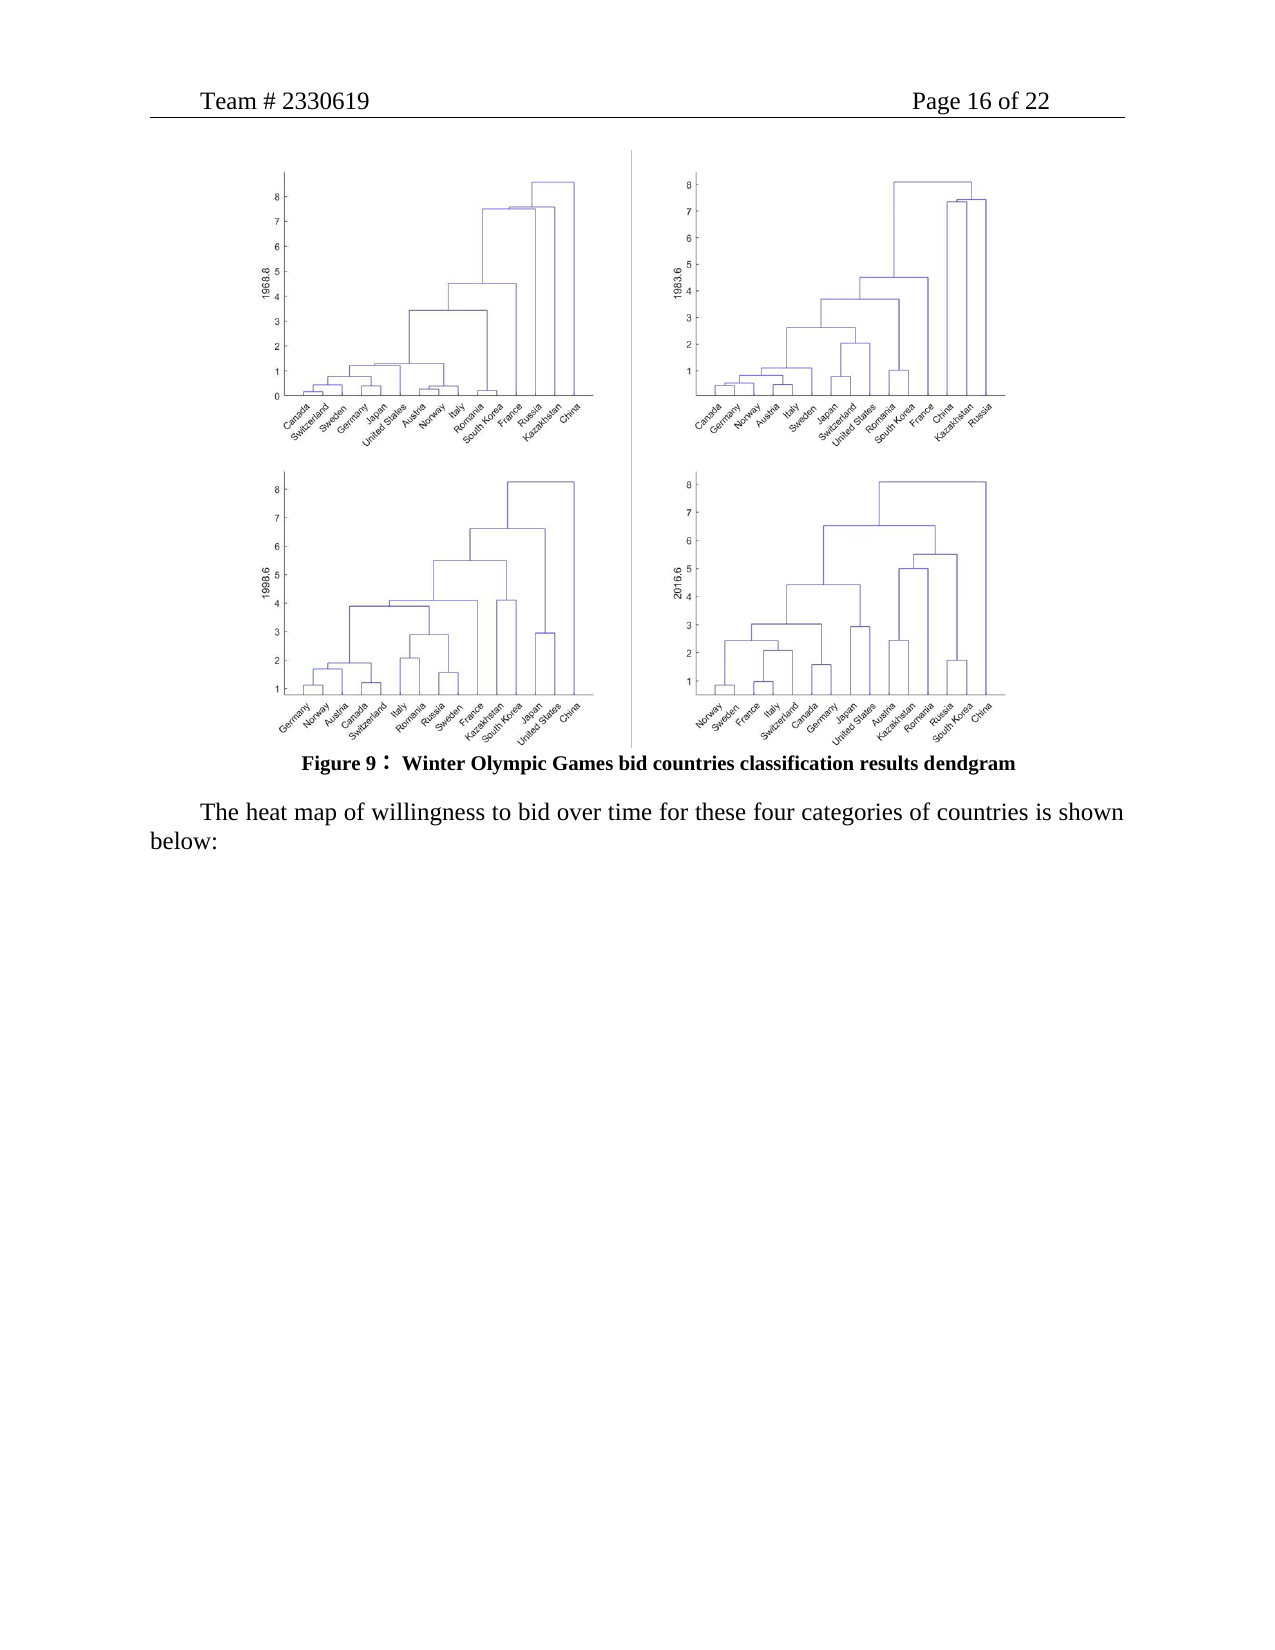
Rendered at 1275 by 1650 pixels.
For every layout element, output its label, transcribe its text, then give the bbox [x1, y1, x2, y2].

text The heat map of willingness to bid over time for these four categories of countries is shown below: [150, 797, 1125, 855]
picture [232, 150, 1043, 748]
